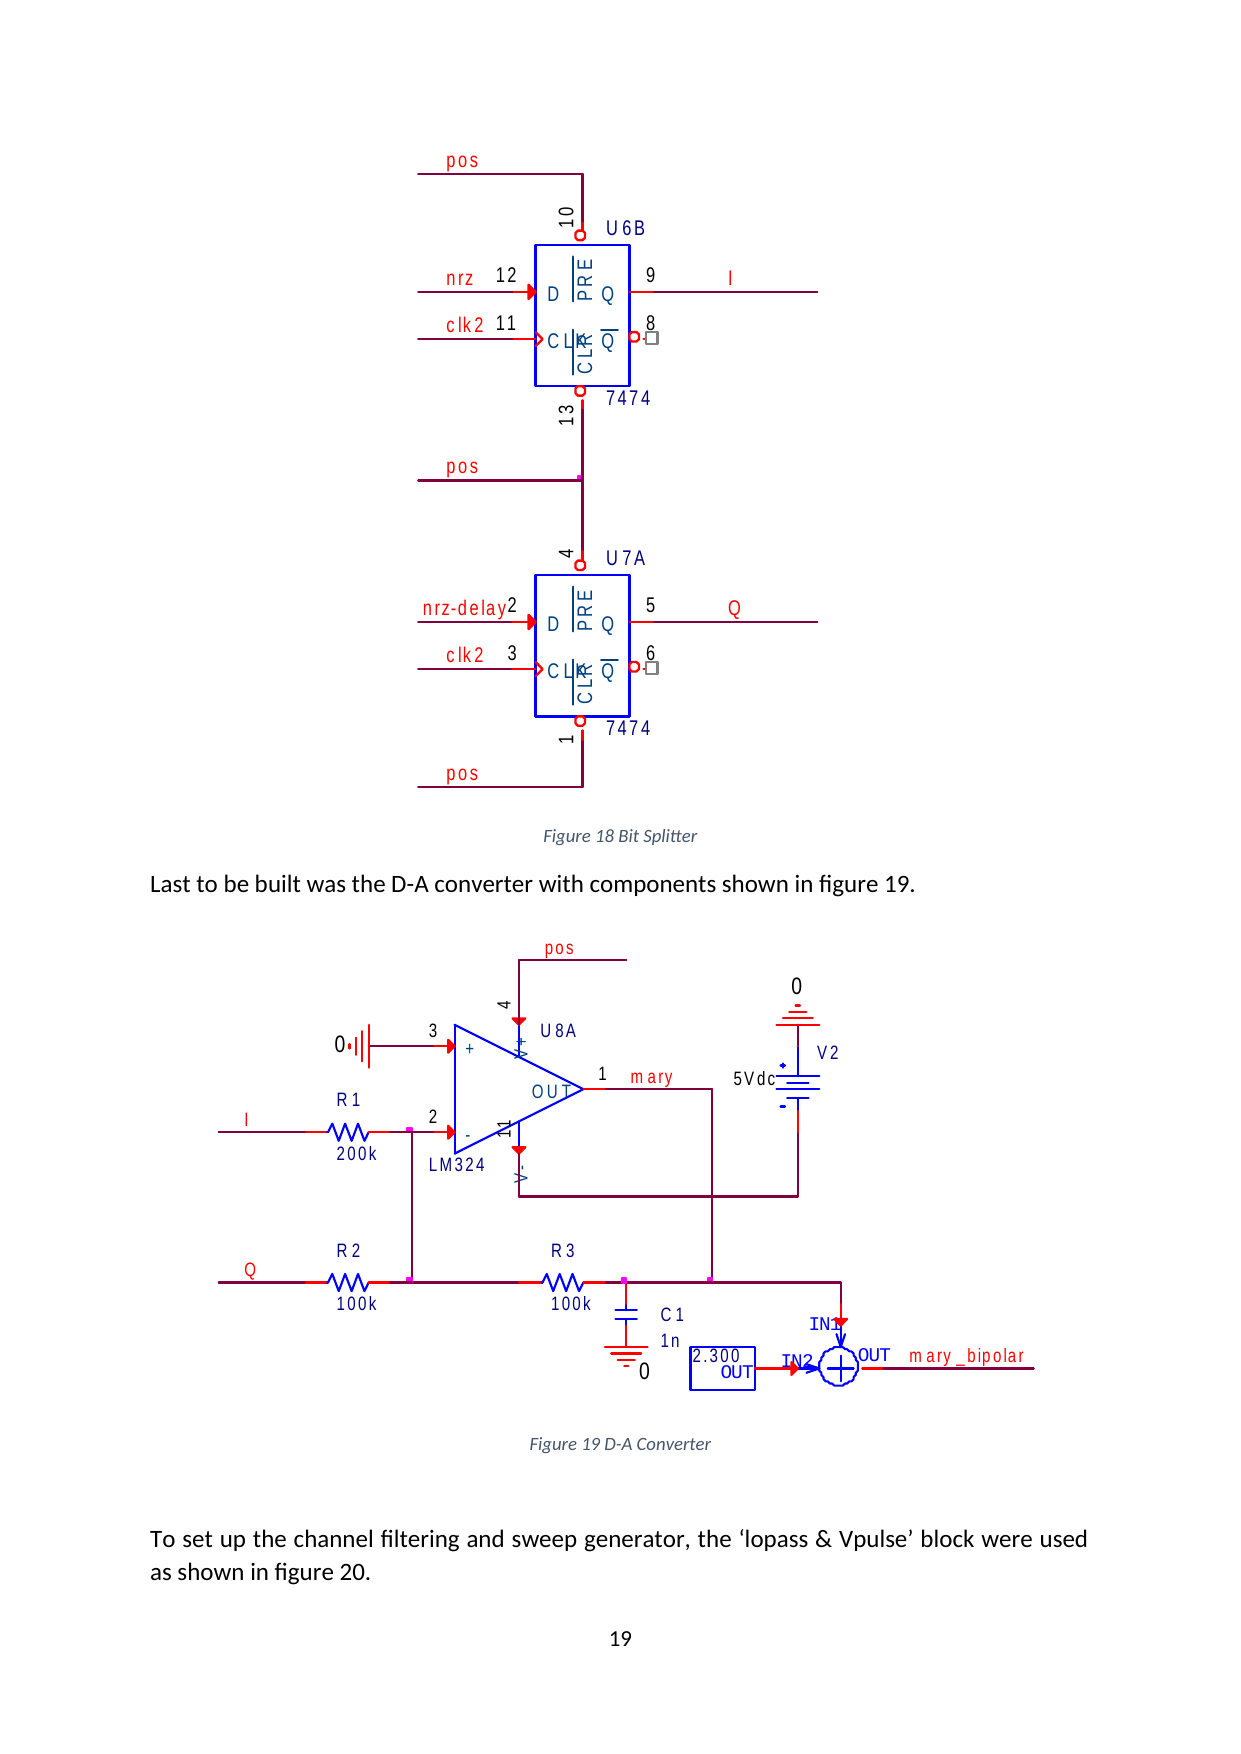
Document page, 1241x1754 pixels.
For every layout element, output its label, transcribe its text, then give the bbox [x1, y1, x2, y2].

text To set up the channel filtering and sweep generator, the ‘lopass & Vpulse’ block were used as shown in figure 20. [150, 1523, 1090, 1586]
text Last to be built was the D-A converter with components shown in figure 19. [150, 868, 1090, 898]
